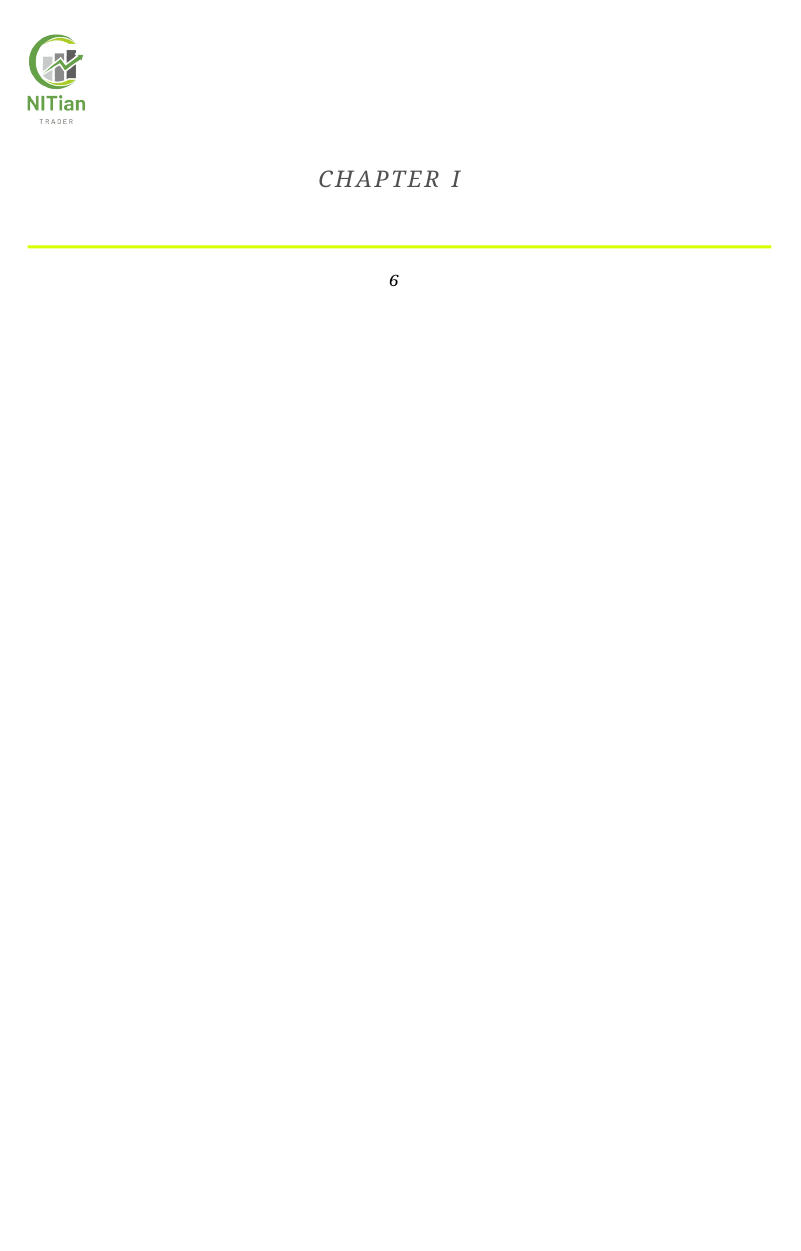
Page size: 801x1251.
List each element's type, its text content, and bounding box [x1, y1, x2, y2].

picture [0, 0, 142, 166]
text 6 [65, 270, 724, 291]
